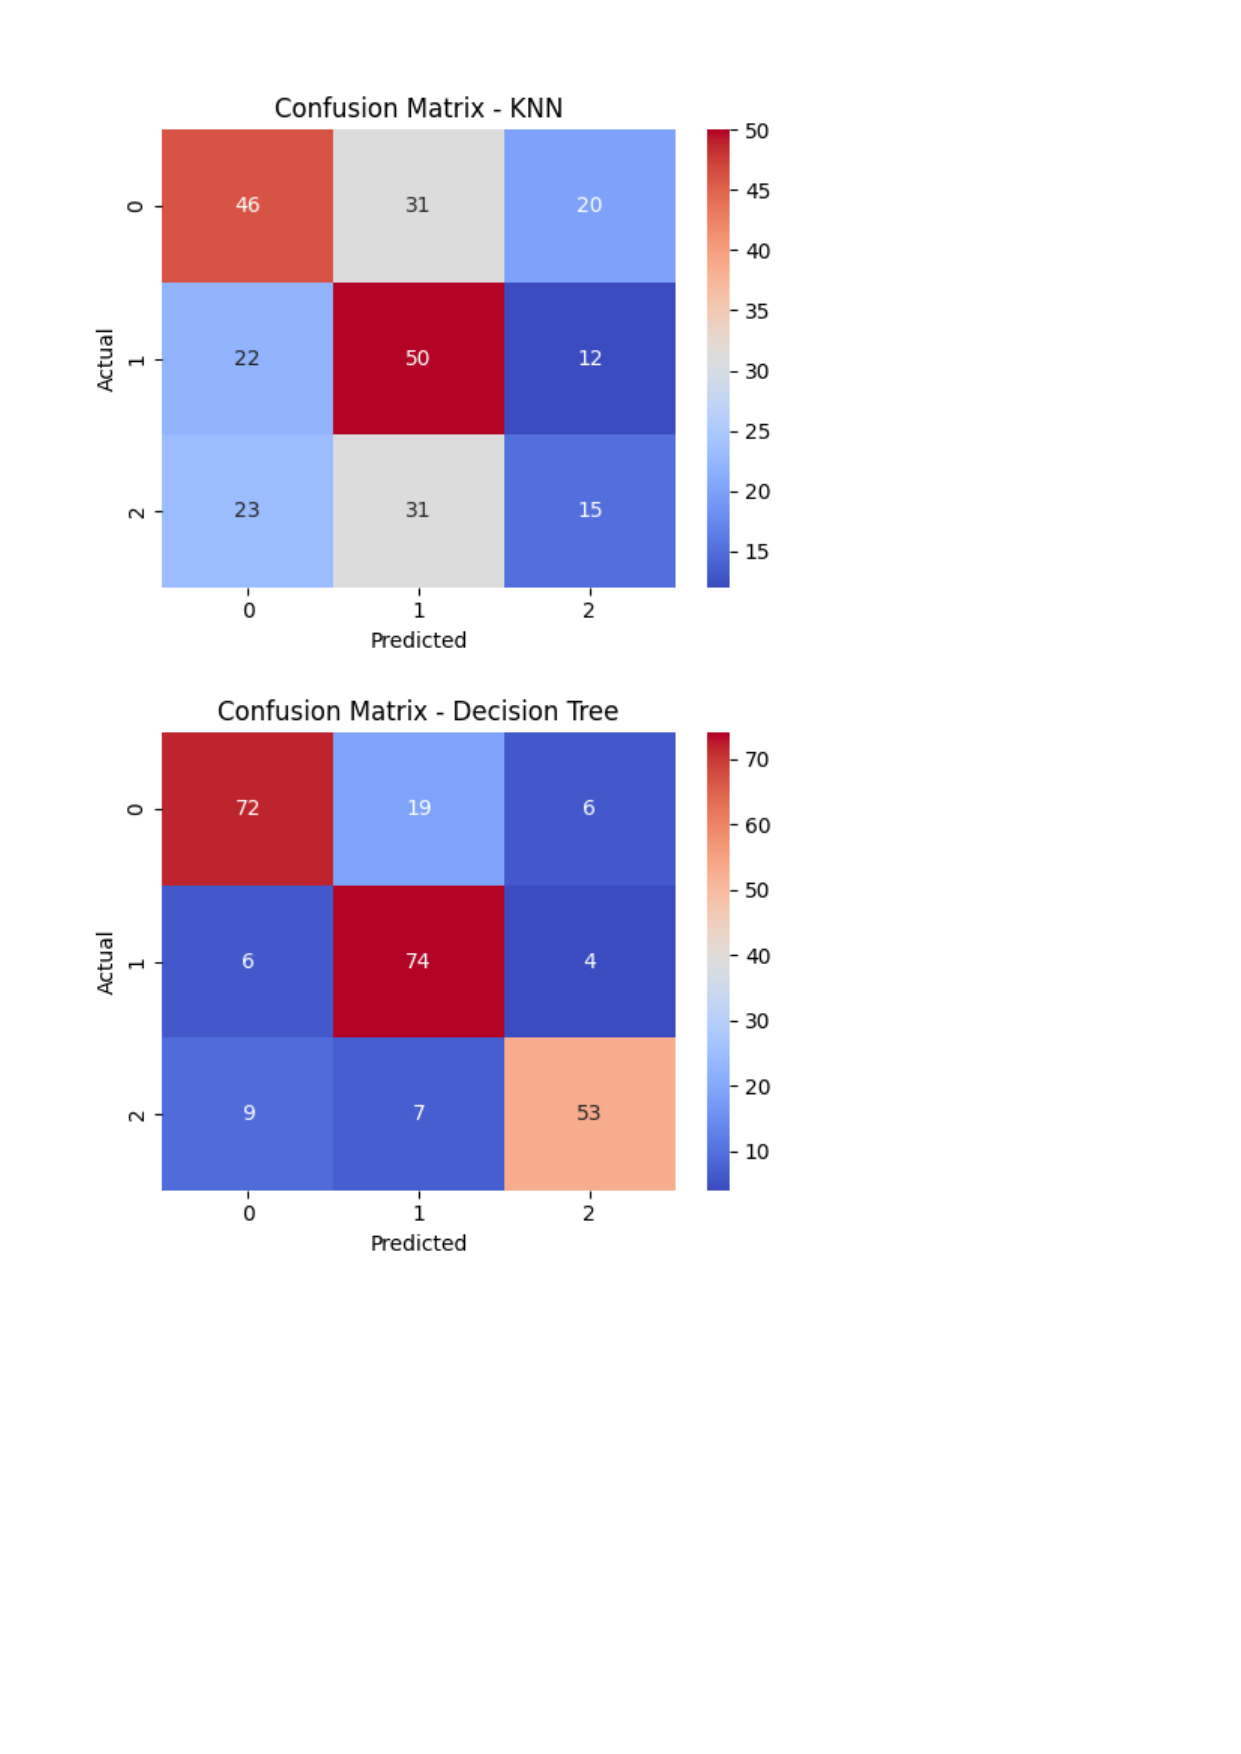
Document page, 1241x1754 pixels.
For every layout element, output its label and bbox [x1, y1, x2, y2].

picture [75, 75, 826, 675]
picture [75, 677, 826, 1278]
